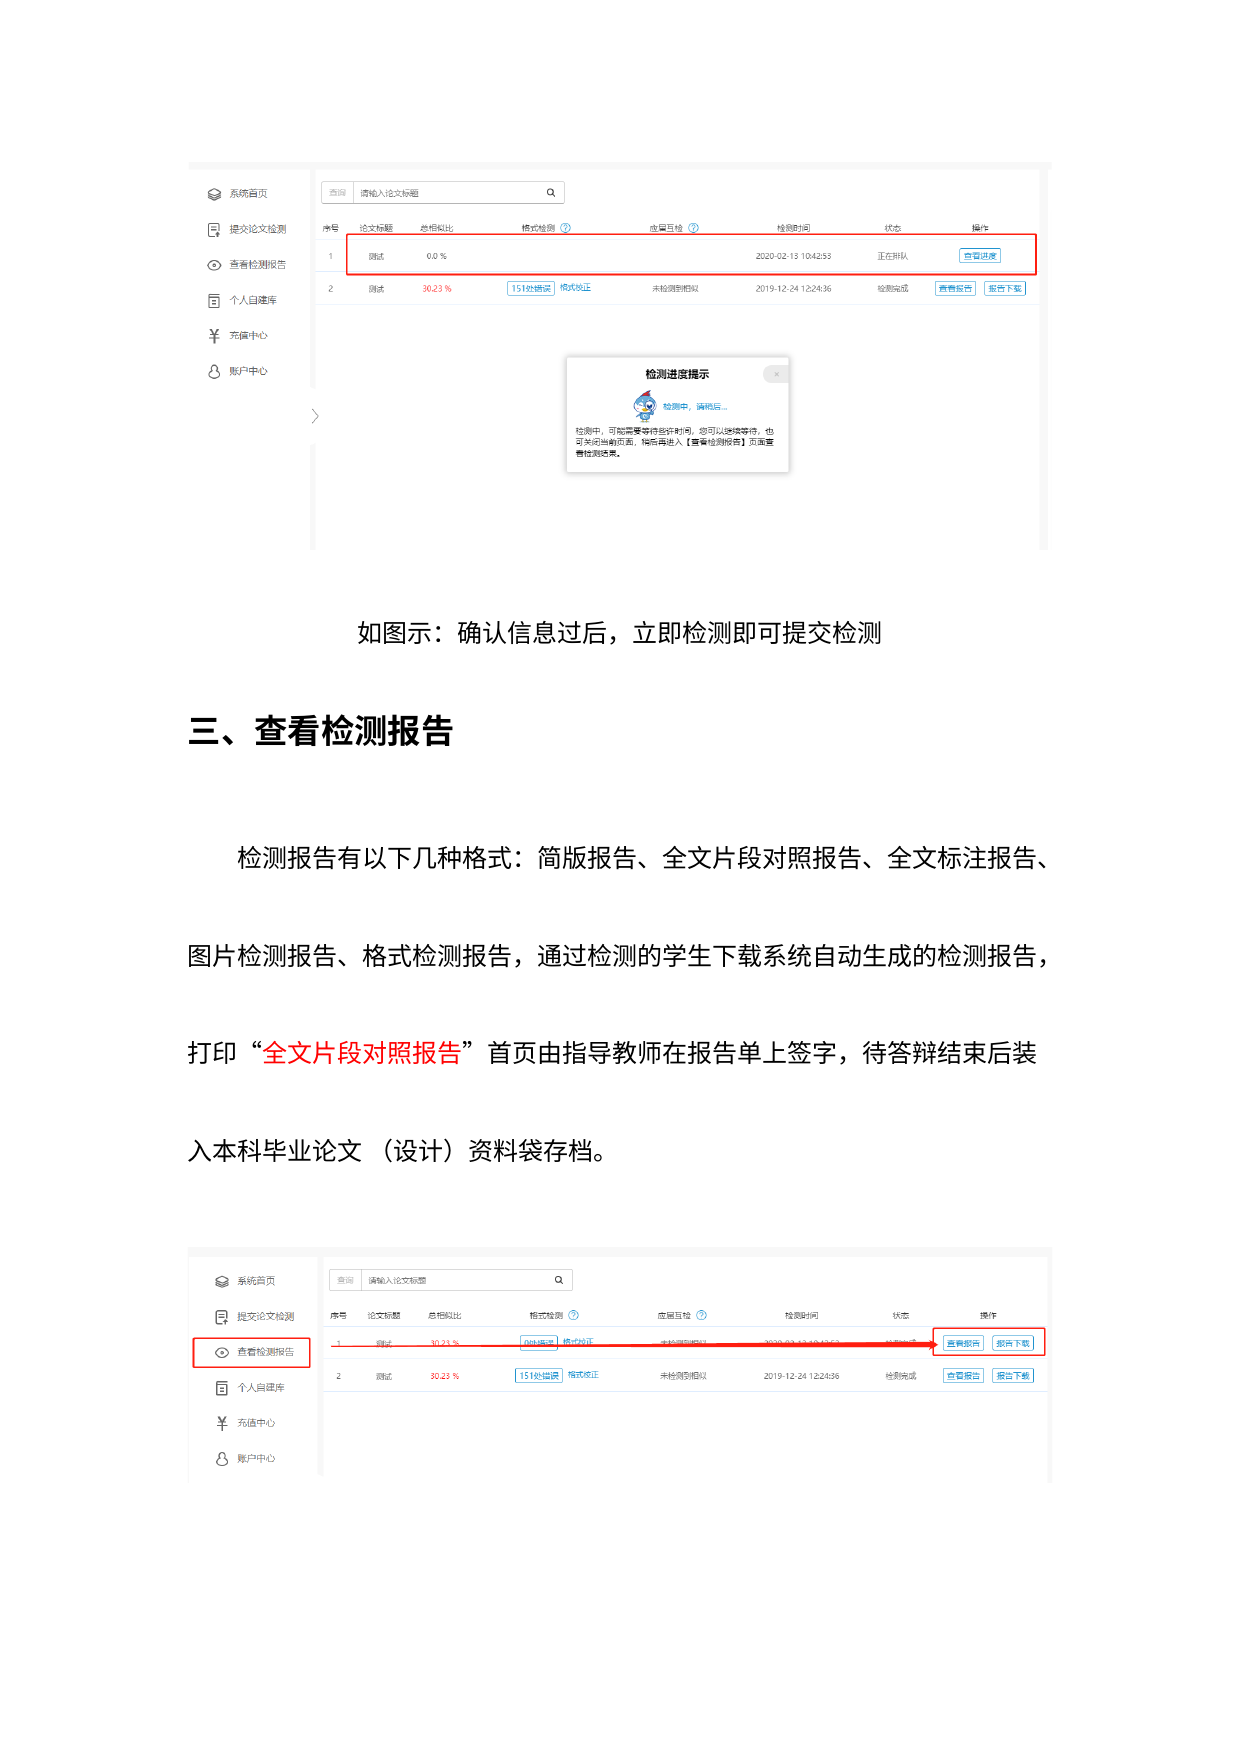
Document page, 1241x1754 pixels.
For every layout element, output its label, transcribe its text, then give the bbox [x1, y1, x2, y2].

picture [188, 162, 1052, 550]
picture [187, 1247, 1053, 1483]
subtitle 三、查看检测报告 [187, 697, 1053, 762]
text 如图示：确认信息过后，立即检测即可提交检测 [187, 599, 1053, 664]
text 检测报告有以下几种格式：简版报告、全文片段对照报告、全文标注报告、图片检测报告、格式检测报告，通过检测的学生下载系统自动生成的检测报告，打印“全文片段对照报告”首页由指导教师在报告单上签字，待答辩结束后装入本科毕业论文 （设计）资料袋存档。 [187, 824, 1053, 1182]
